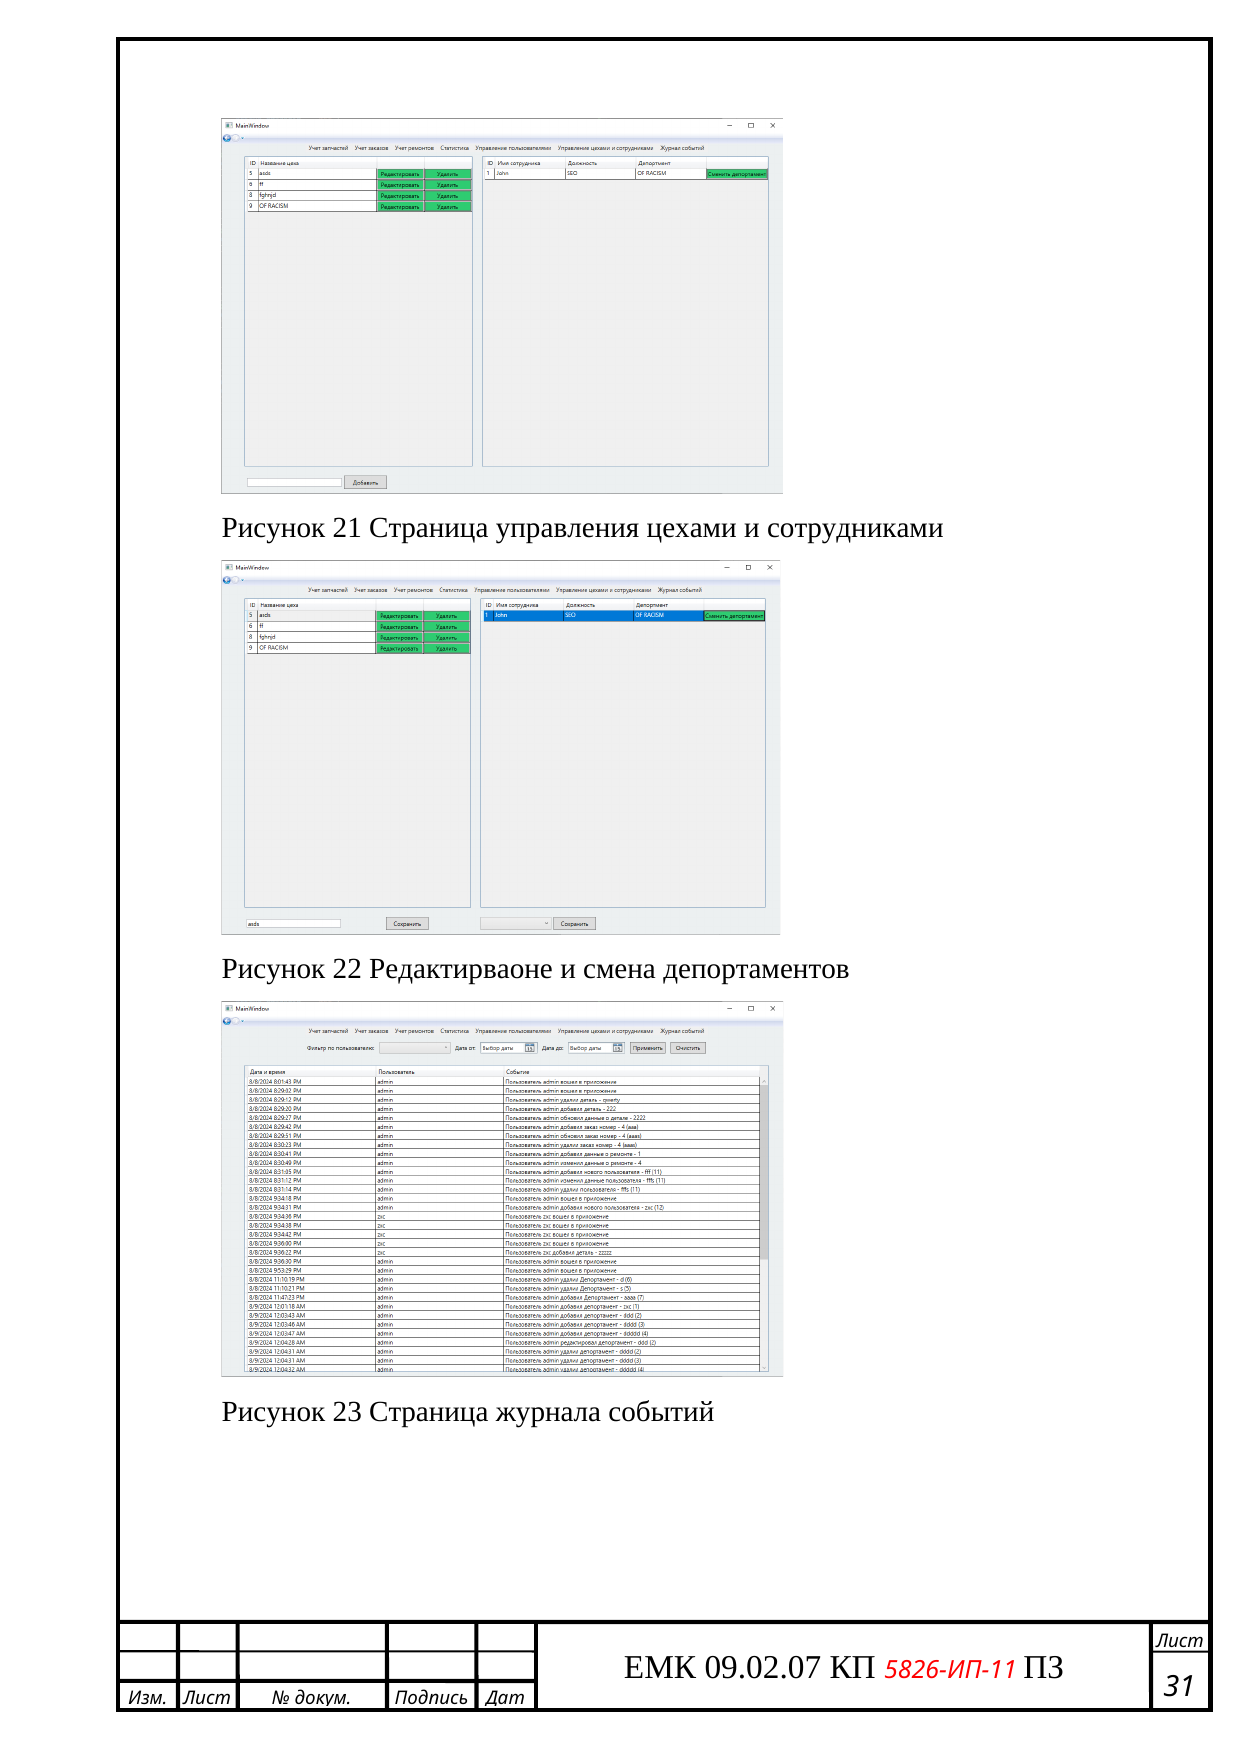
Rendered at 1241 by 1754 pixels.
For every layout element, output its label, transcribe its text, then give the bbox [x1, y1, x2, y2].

picture [221, 1001, 784, 1377]
text Рисунок 21 Страница управления цехами и сотрудниками [148, 510, 1181, 544]
picture [221, 560, 781, 935]
picture [221, 118, 783, 494]
text Рисунок 23 Страница журнала событий [148, 1394, 1181, 1427]
text Рисунок 22 Редактирваоне и смена депортаментов [148, 951, 1181, 984]
